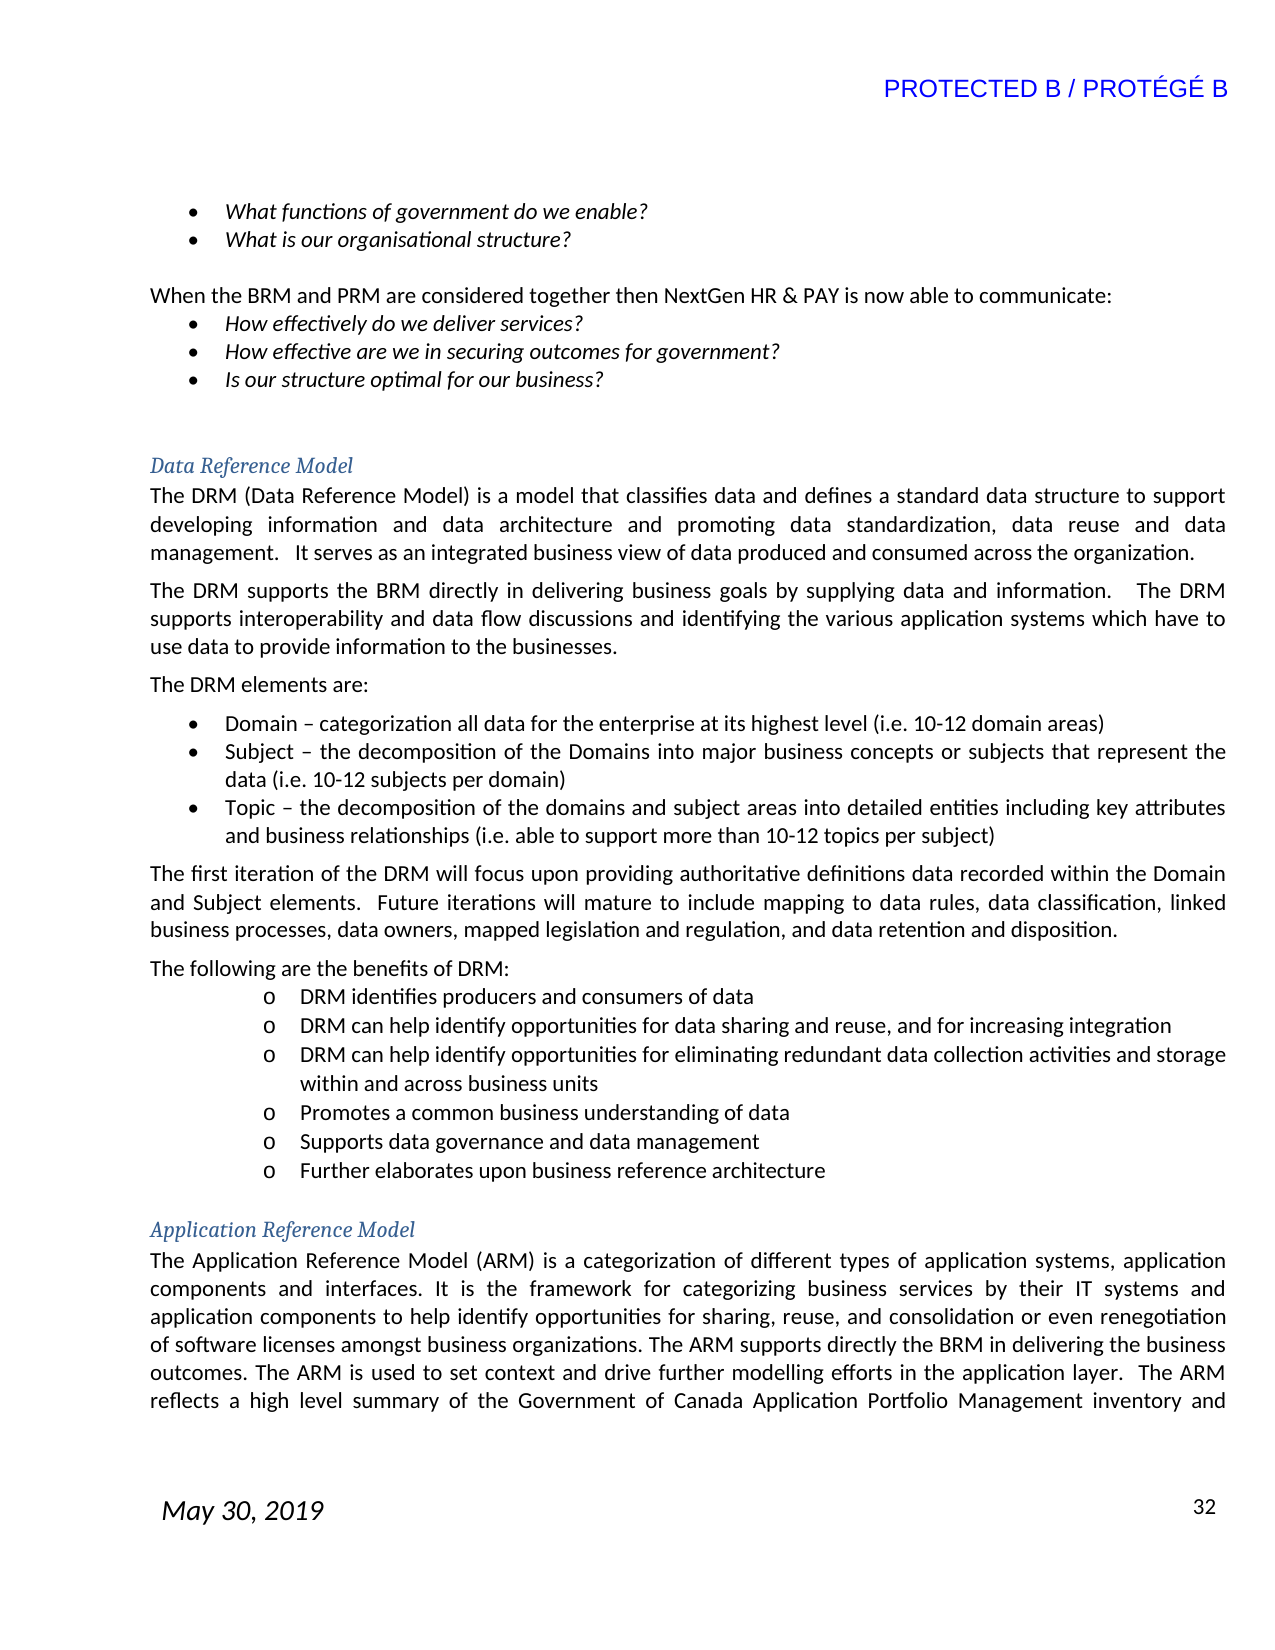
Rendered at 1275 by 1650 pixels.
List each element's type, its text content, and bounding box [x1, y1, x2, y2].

list DRM can help identify opportunities for data sharing and reuse, and for increasing integration [262, 1011, 1228, 1040]
list How effectively do we deliver services? [187, 309, 1228, 337]
text The following are the benefits of DRM: [150, 954, 1228, 982]
subtitle Application Reference Model [150, 1217, 1228, 1244]
subtitle Data Reference Model [150, 453, 1228, 479]
text The DRM supports the BRM directly in delivering business goals by supplying data and information. The DRM supports interoperability and data flow discussions and identifying the various application systems which have to use data to provide information to the businesses. [150, 576, 1228, 660]
list Domain – categorization all data for the enterprise at its highest level (i.e. 10-12 domain areas) [187, 709, 1228, 737]
list Further elaborates upon business reference architecture [262, 1156, 1228, 1185]
list Supports data governance and data management [262, 1127, 1228, 1156]
list Promotes a common business understanding of data [262, 1098, 1228, 1127]
list What is our organisational structure? [187, 225, 1228, 253]
text The first iteration of the DRM will focus upon providing authoritative definitions data recorded within the Domain and Subject elements. Future iterations will mature to include mapping to data rules, data classification, linked business processes, data owners, mapped legislation and regulation, and data retention and disposition. [150, 859, 1228, 944]
list DRM can help identify opportunities for eliminating redundant data collection activities and storage within and across business units [262, 1040, 1228, 1098]
list Topic – the decomposition of the domains and subject areas into detailed entities including key attributes and business relationships (i.e. able to support more than 10-12 topics per subject) [187, 793, 1228, 849]
list Is our structure optimal for our business? [187, 365, 1228, 421]
text The DRM elements are: [150, 671, 1228, 699]
list What functions of government do we enable? [187, 197, 1228, 225]
list DRM identifies producers and consumers of data [262, 982, 1228, 1011]
list How effective are we in securing outcomes for government? [187, 337, 1228, 365]
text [150, 1246, 1228, 1414]
list Subject – the decomposition of the Domains into major business concepts or subjects that represent the data (i.e. 10-12 subjects per domain) [187, 737, 1228, 793]
text When the BRM and PRM are considered together then NextGen HR & PAY is now able to communicate: [150, 281, 1228, 309]
text The DRM (Data Reference Model) is a model that classifies data and defines a standard data structure to support developing information and data architecture and promoting data standardization, data reuse and data management. It serves as an integrated business view of data produced and consumed across the organization. [150, 482, 1228, 566]
